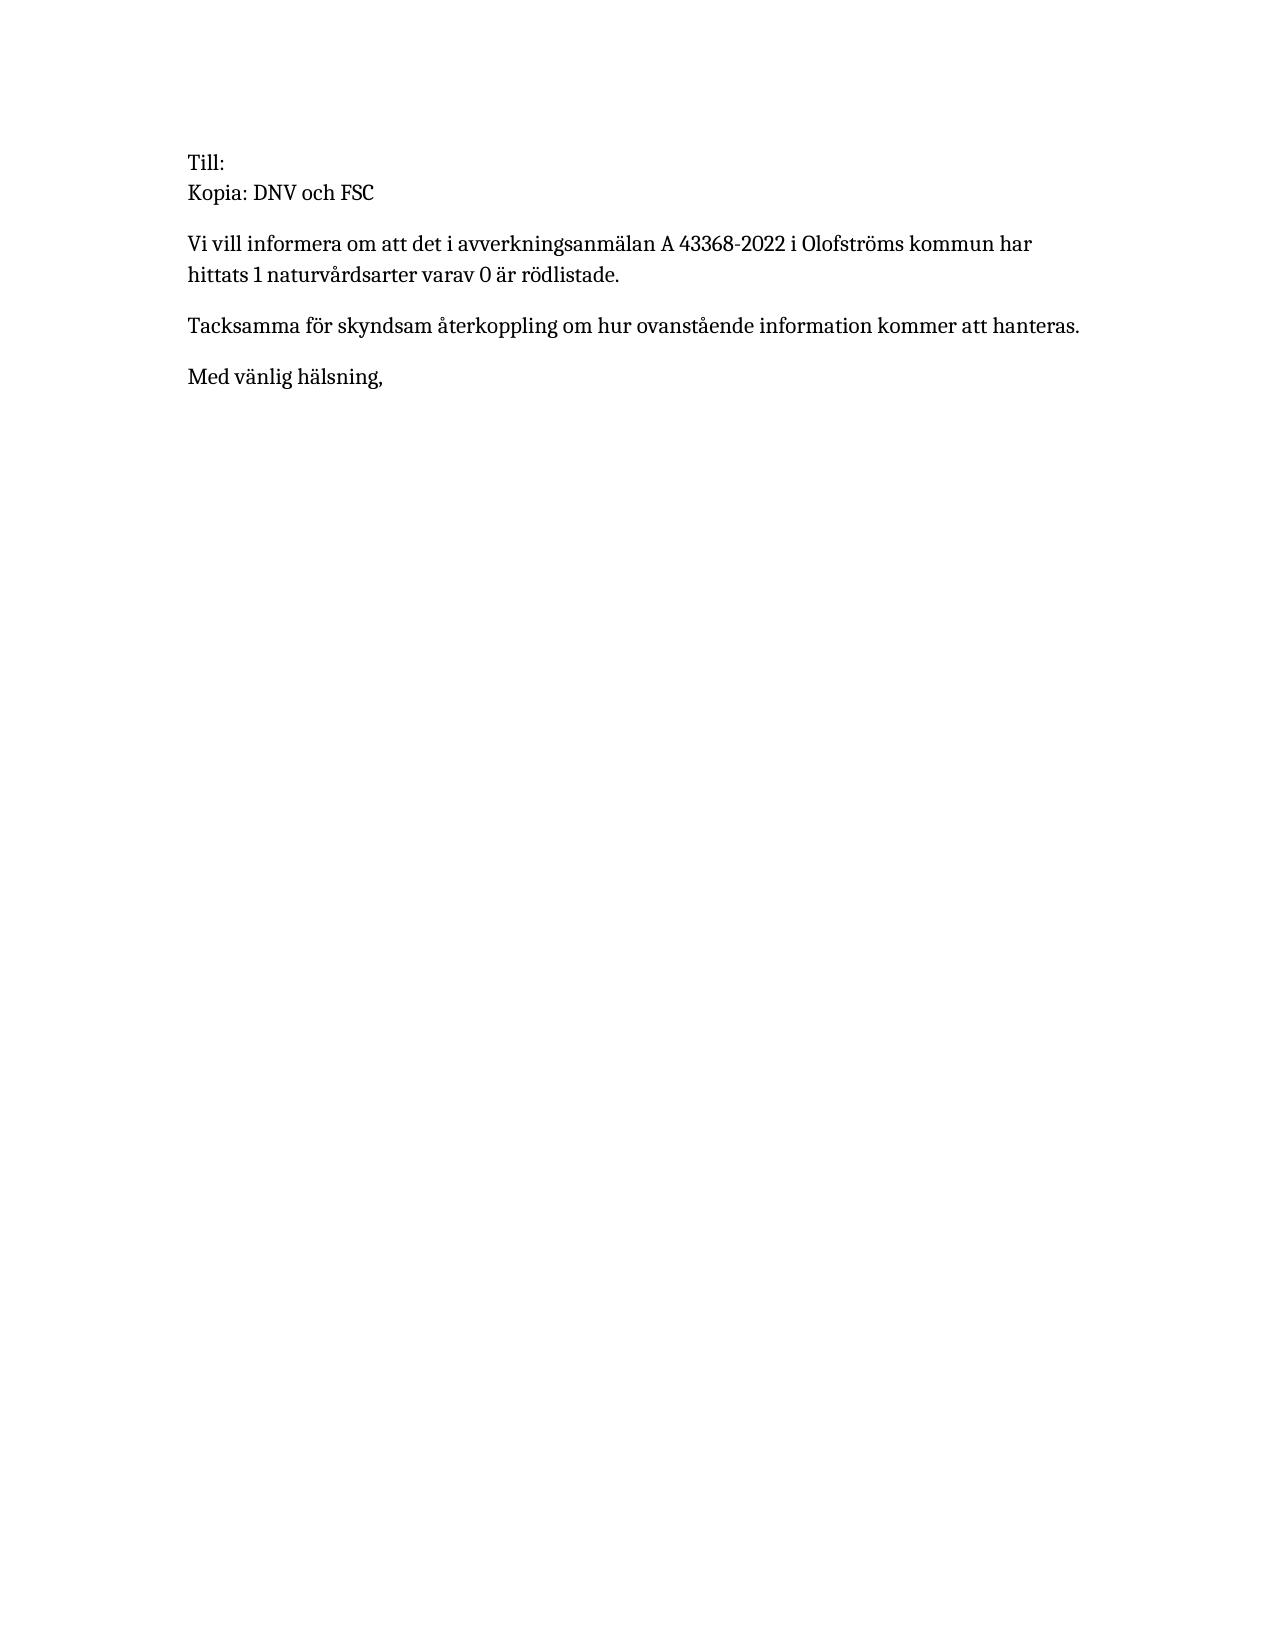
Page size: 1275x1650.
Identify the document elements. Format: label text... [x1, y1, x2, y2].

text Tacksamma för skyndsam återkoppling om hur ovanstående information kommer att hanteras. [187, 312, 1087, 339]
text Till: Kopia: DNV och FSC [187, 150, 1087, 207]
text Med vänlig hälsning, [187, 363, 1087, 420]
text Vi vill informera om att det i avverkningsanmälan A 43368-2022 i Olofströms kommun har hittats 1 naturvårdsarter varav 0 är rödlistade. [187, 231, 1087, 288]
